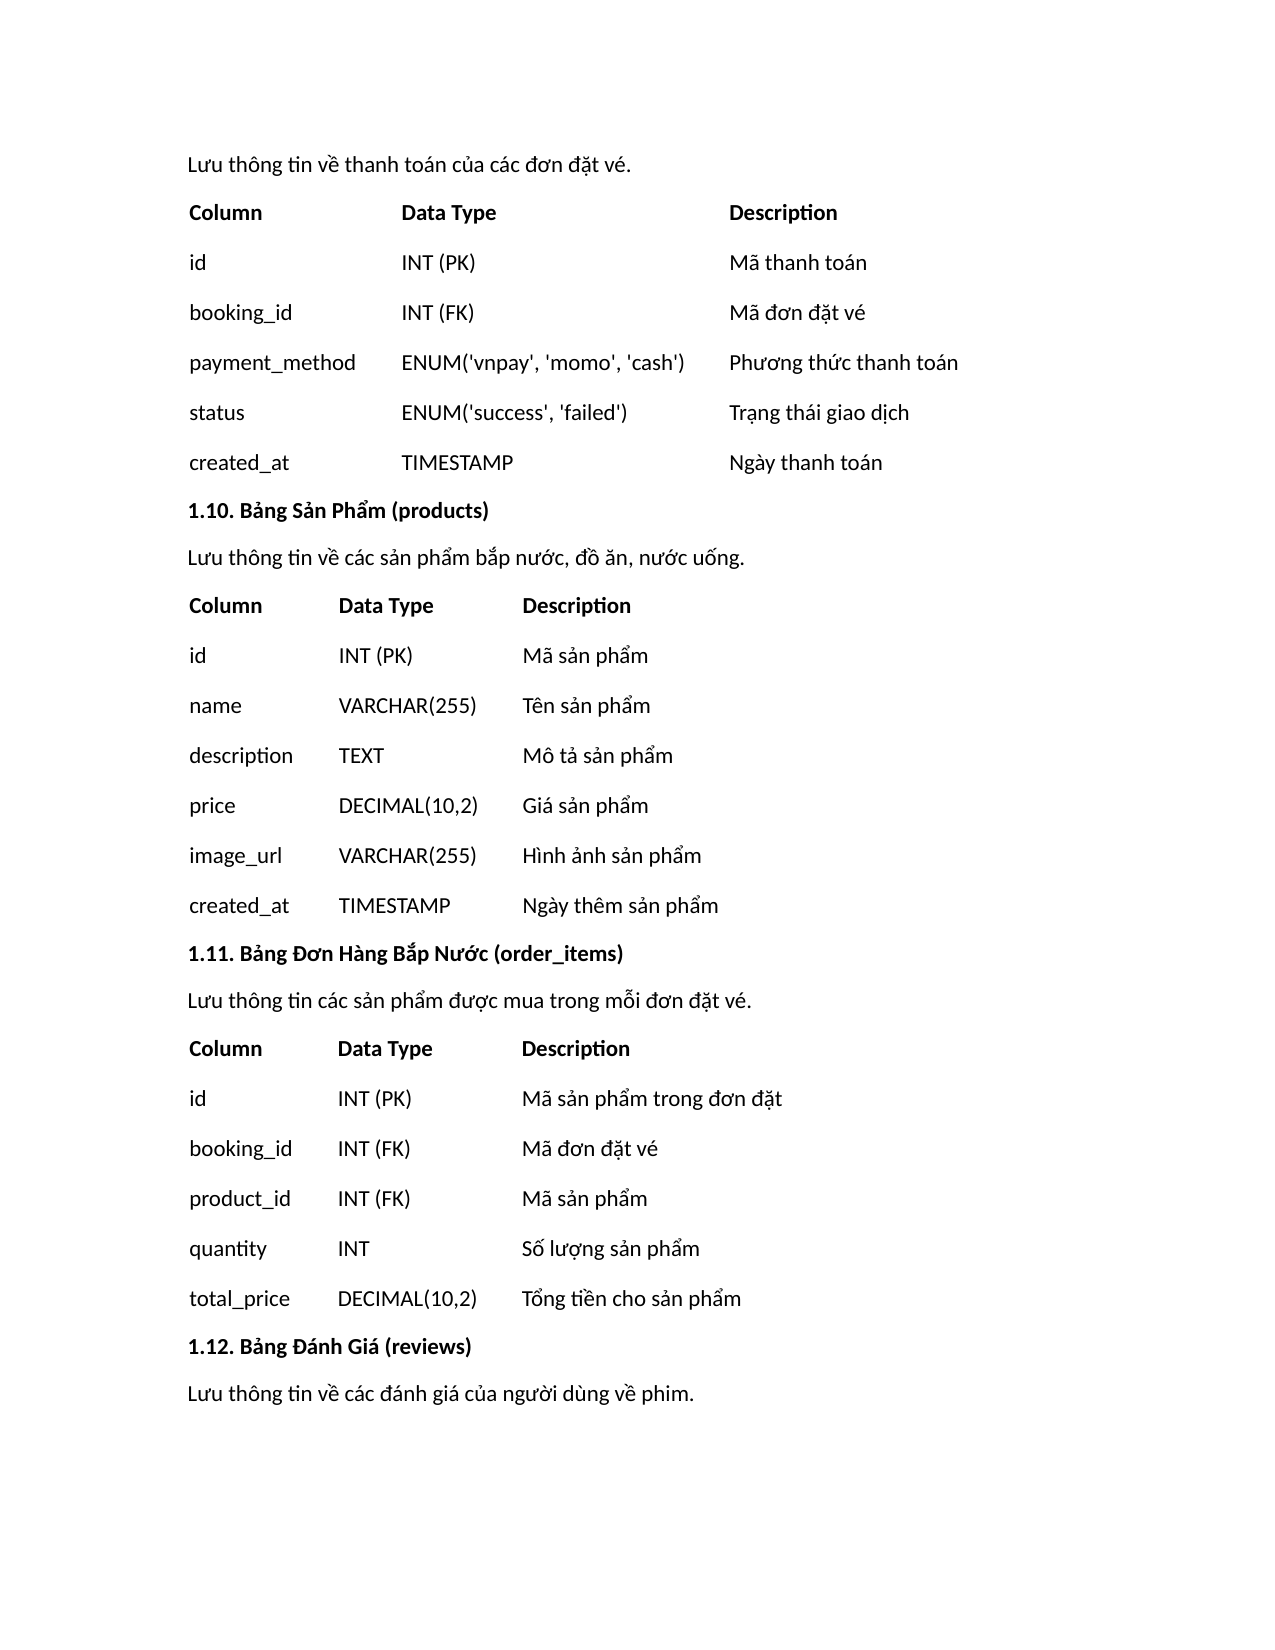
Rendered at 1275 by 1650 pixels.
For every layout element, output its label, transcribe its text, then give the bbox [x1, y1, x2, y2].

table_header Column [150, 590, 299, 640]
table_cell product_id [150, 1183, 299, 1233]
table_cell id [150, 247, 362, 297]
table_header Description [484, 590, 725, 640]
table_cell ENUM('vnpay', 'momo', 'cash') [362, 347, 690, 396]
table_cell DECIMAL(10,2) [300, 790, 483, 839]
table_header Data Type [299, 1033, 482, 1083]
table_cell Ngày thêm sản phẩm [484, 889, 725, 939]
table_cell description [150, 740, 299, 789]
table_cell Mã thanh toán [690, 247, 965, 297]
text Lưu thông tin về các đánh giá của người dùng về phim. [187, 1379, 1125, 1407]
table_cell INT (FK) [362, 297, 690, 347]
table_cell Tổng tiền cho sản phẩm [483, 1283, 789, 1332]
text 1.12. Bảng Đánh Giá (reviews) [187, 1332, 1125, 1360]
text Lưu thông tin về các sản phẩm bắp nước, đồ ăn, nước uống. [187, 543, 1125, 571]
table_header Data Type [362, 197, 690, 247]
table_cell INT (PK) [300, 640, 483, 690]
table_header Description [483, 1033, 789, 1083]
table_cell name [150, 690, 299, 740]
table_cell id [150, 640, 299, 690]
table_cell INT (FK) [299, 1183, 482, 1233]
table_cell Ngày thanh toán [690, 446, 965, 496]
table_cell Phương thức thanh toán [690, 347, 965, 396]
table_cell Hình ảnh sản phẩm [484, 840, 725, 889]
table_cell VARCHAR(255) [300, 690, 483, 740]
table_cell total_price [150, 1283, 299, 1332]
table_cell quantity [150, 1233, 299, 1282]
table_cell Trạng thái giao dịch [690, 396, 965, 446]
table_cell Số lượng sản phẩm [483, 1233, 789, 1282]
table_cell Mã sản phẩm trong đơn đặt [483, 1083, 789, 1133]
text Lưu thông tin về thanh toán của các đơn đặt vé. [187, 150, 1125, 178]
table_cell Mô tả sản phẩm [484, 740, 725, 789]
table_cell id [150, 1083, 299, 1133]
table_cell TIMESTAMP [300, 889, 483, 939]
table_cell INT [299, 1233, 482, 1282]
table_cell booking_id [150, 297, 362, 347]
text Lưu thông tin các sản phẩm được mua trong mỗi đơn đặt vé. [187, 986, 1125, 1014]
table_cell INT (PK) [362, 247, 690, 297]
table_cell DECIMAL(10,2) [299, 1283, 482, 1332]
table_header Column [150, 197, 362, 247]
table_header Description [690, 197, 965, 247]
table_cell created_at [150, 889, 299, 939]
table_cell created_at [150, 446, 362, 496]
table_cell Mã đơn đặt vé [690, 297, 965, 347]
table_cell Mã sản phẩm [484, 640, 725, 690]
table_cell TIMESTAMP [362, 446, 690, 496]
table_cell ENUM('success', 'failed') [362, 396, 690, 446]
table_cell Mã đơn đặt vé [483, 1133, 789, 1183]
table_cell payment_method [150, 347, 362, 396]
text 1.10. Bảng Sản Phẩm (products) [187, 496, 1125, 524]
table_header Column [150, 1033, 299, 1083]
table_cell Giá sản phẩm [484, 790, 725, 839]
text 1.11. Bảng Đơn Hàng Bắp Nước (order_items) [187, 939, 1125, 967]
table_cell TEXT [300, 740, 483, 789]
table_header Data Type [300, 590, 483, 640]
table_cell INT (FK) [299, 1133, 482, 1183]
table_cell Mã sản phẩm [483, 1183, 789, 1233]
table_cell image_url [150, 840, 299, 889]
table_cell VARCHAR(255) [300, 840, 483, 889]
table_cell Tên sản phẩm [484, 690, 725, 740]
table_cell status [150, 396, 362, 446]
table_cell booking_id [150, 1133, 299, 1183]
table_cell INT (PK) [299, 1083, 482, 1133]
table_cell price [150, 790, 299, 839]
